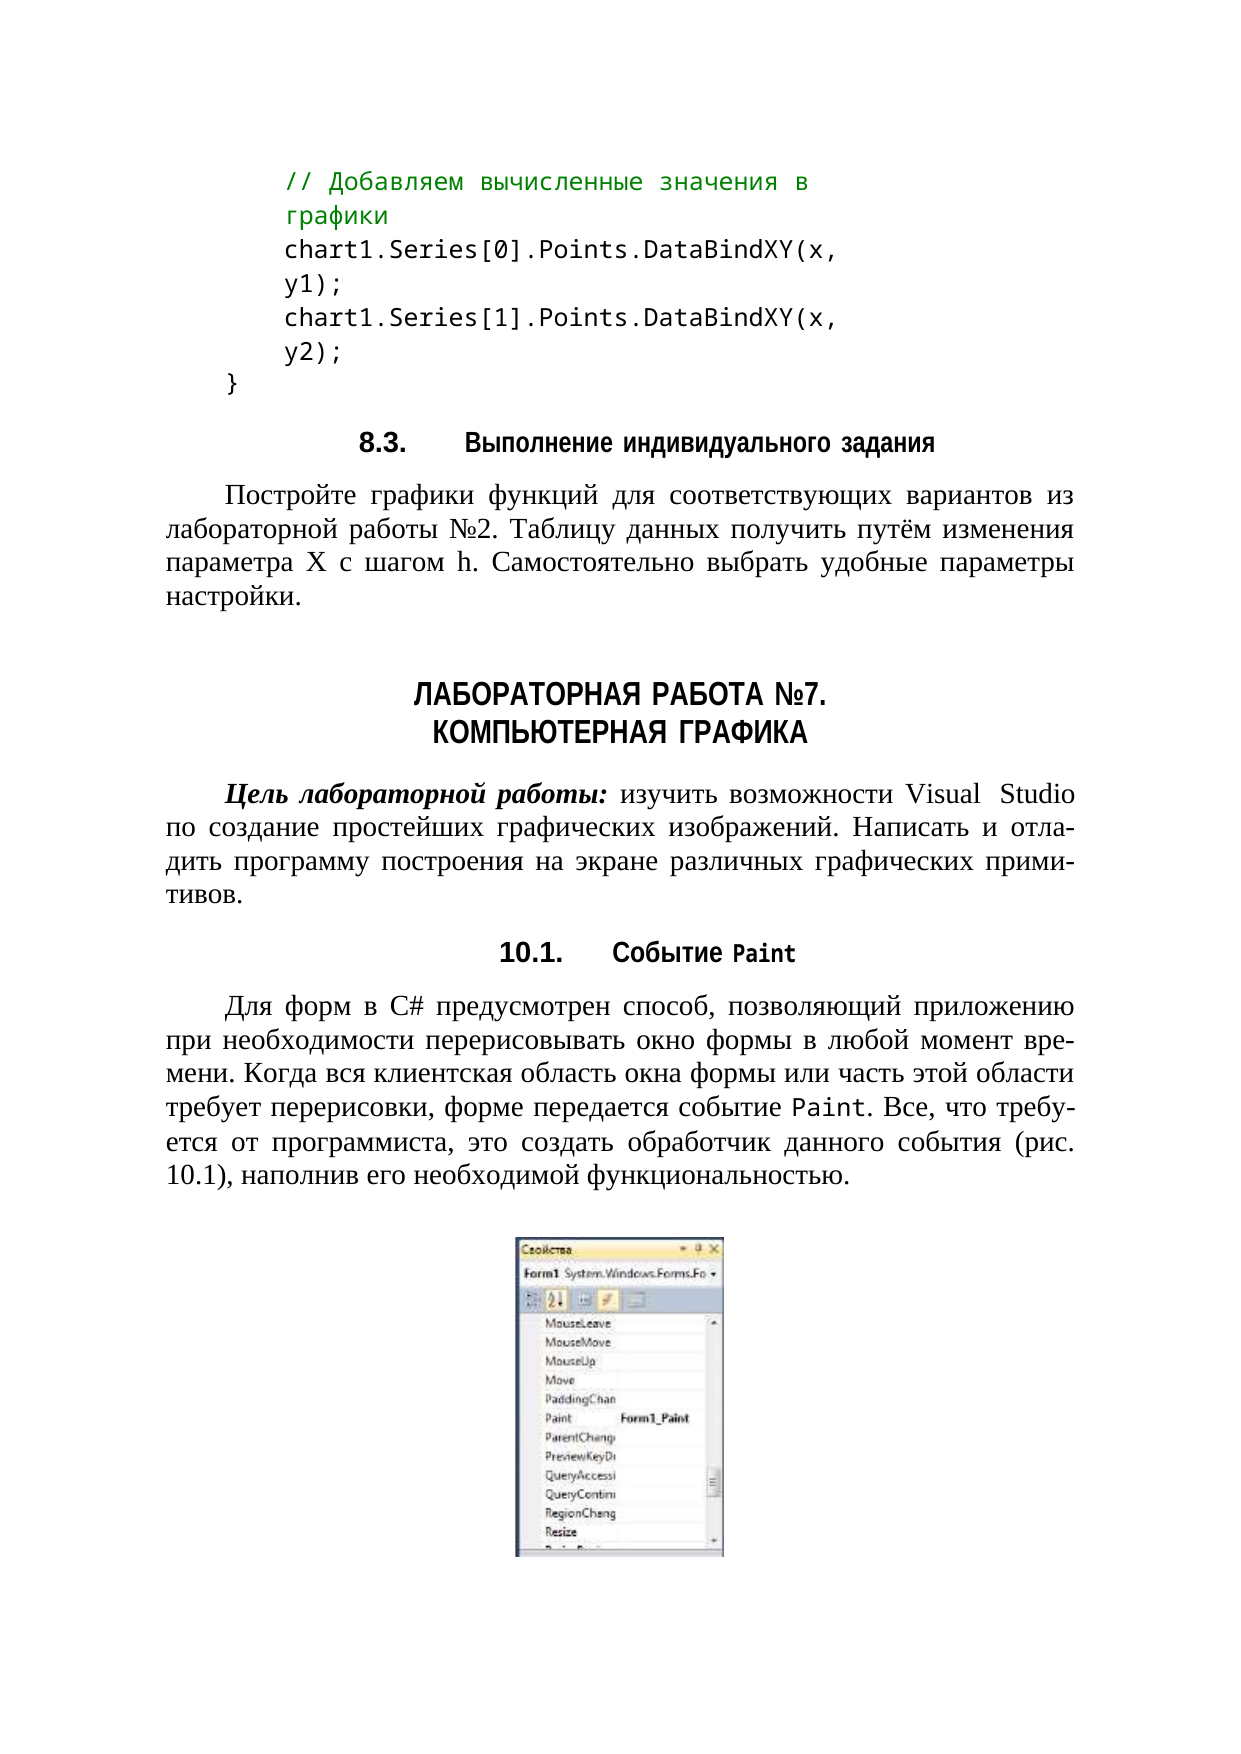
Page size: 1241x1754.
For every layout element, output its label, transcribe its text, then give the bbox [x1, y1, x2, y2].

text // Добавляем вычисленные значения в графики chart1.Series[0].Points.DataBindXY(x, y1); chart1.Series[1].Points.DataBindXY(x, y2); [283, 164, 876, 368]
list Событие Paint [499, 935, 1092, 970]
text Цель лабораторной работы: изучить возможности Visual Studio по создание простейших графических изображений. Написать и отла- дить программу построения на экране различных графических прими- тивов. [166, 776, 1076, 910]
text Постройте графики функций для соответствующих вариантов из лабораторной работы №2. Таблицу данных получить путём изменения параметра X с шагом h. Самостоятельно выбрать удобные параметры настройки. [166, 477, 1075, 612]
picture [515, 1237, 724, 1557]
text Для форм в C# предусмотрен способ, позволяющий приложению при необходимости перерисовывать окно формы в любой момент вре- мени. Когда вся клиентская область окна формы или часть этой области требует перерисовки, форме передается событие Paint. Все, что требу- ется от программиста, это создать обработчик данного события (рис. 10.1), наполнив его необходимой функциональностью. [166, 988, 1076, 1191]
text КОМПЬЮТЕРНАЯ ГРАФИКА [222, 713, 1019, 751]
subtitle Выполнение индивидуального задания [358, 425, 1092, 459]
text } [224, 368, 1092, 397]
subtitle ЛАБОРАТОРНАЯ РАБОТА №7. [222, 674, 1018, 713]
